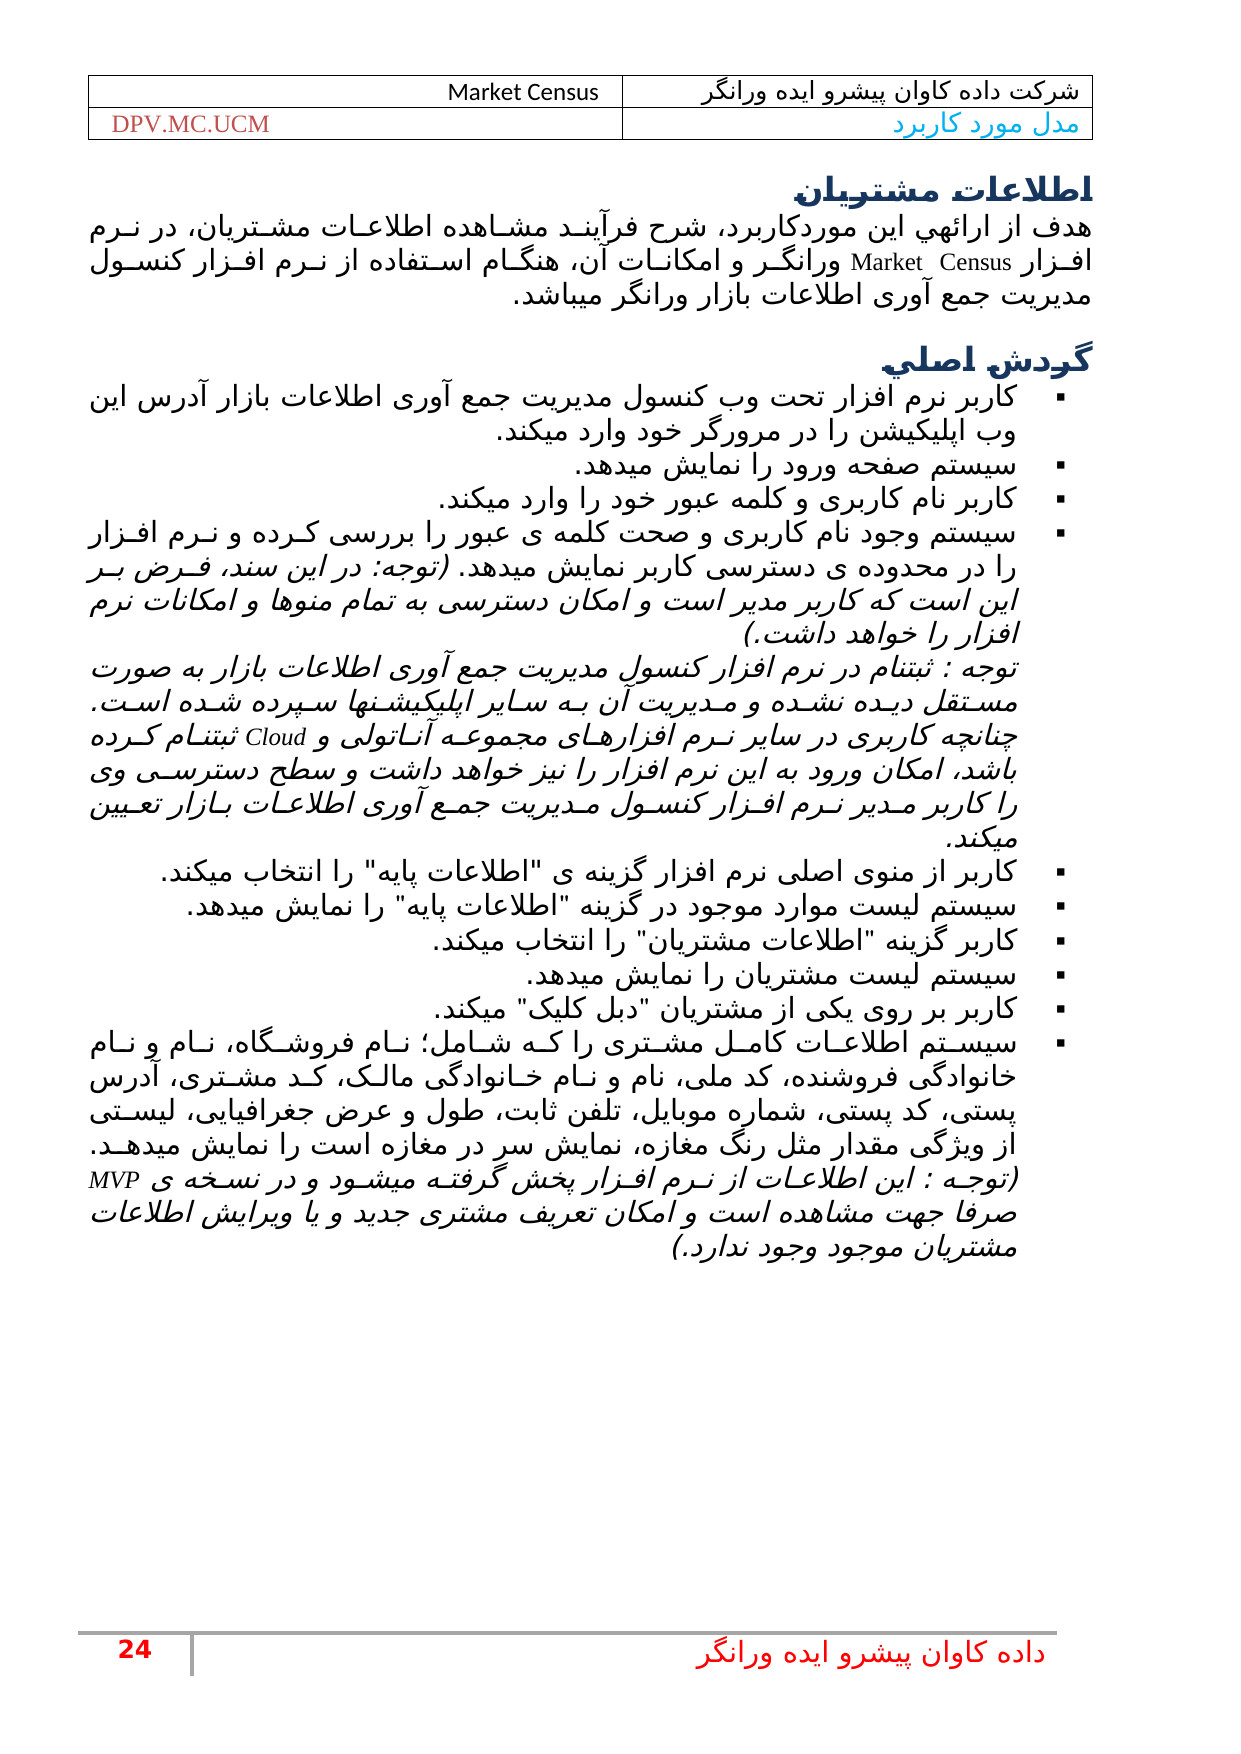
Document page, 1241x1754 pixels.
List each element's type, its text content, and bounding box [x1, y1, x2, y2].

list سيستم صفحه ورود را نمایش میدهد. [89, 447, 1055, 481]
list کاربر بر روی یکی از مشتریان "دبل کلیک" میکند. [89, 991, 1055, 1026]
list سیستم لیست مشتریان را نمایش میدهد. [89, 957, 1055, 991]
list کاربر گزینه "اطلاعات مشتریان" را انتخاب میکند. [89, 923, 1055, 957]
subtitle اطلاعات مشتریان [89, 171, 1092, 209]
list سیستم اطلاعات کامل مشتری را که شامل؛ نام فروشگاه، نام و نام خانوادگی فروشنده، کد ملی، نام و نام خانوادگی مالک، کد مشتری، آدرس پستی، کد پستی، شماره موبایل، تلفن ثابت، طول و عرض جغرافیایی، لیستی از ویژگی مقدار مثل رنگ مغازه، نمایش سر در مغازه است را نمایش میدهد. (توجه : این اطلاعات از نرم افزار پخش گرفته میشود و در نسخه ی MVP صرفا جهت مشاهده است و امکان تعریف مشتری جدید و یا ویرایش اطلاعات مشتریان موجود وجود ندارد.) [89, 1026, 1055, 1263]
list كاربر نرم افزار تحت وب کنسول مدیریت جمع آوری اطلاعات بازار آدرس این وب اپلیکیشن را در مرورگر خود وارد میکند. [89, 379, 1055, 447]
list سیستم وجود نام کاربری و صحت کلمه ی عبور را بررسی کرده و نرم افزار را در محدوده ی دسترسی کاربر نمایش میدهد. (توجه: در این سند، فرض بر این است که کاربر مدیر است و امکان دسترسی به تمام منوها و امکانات نرم افزار را خواهد داشت.) [89, 515, 1055, 651]
list سیستم لیست موارد موجود در گزینه "اطلاعات پایه" را نمایش میدهد. [89, 888, 1055, 923]
list كاربر نام کاربری و کلمه عبور خود را وارد میکند. [89, 481, 1055, 515]
list توجه : ثبتنام در نرم افزار کنسول مدیریت جمع آوری اطلاعات بازار به صورت مستقل دیده نشده و مدیریت آن به سایر اپلیکیشنها سپرده شده است. چنانچه کاربری در سایر نرم افزارهای مجموعه آناتولی و Cloud ثبتنام کرده باشد، امکان ورود به این نرم افزار را نیز خواهد داشت و سطح دسترسی وی را کاربر مدیر نرم افزار کنسول مدیریت جمع آوری اطلاعات بازار تعیین میکند. [89, 651, 1017, 854]
list كاربر از منوی اصلی نرم افزار گزینه ی "اطلاعات پایه" را انتخاب میکند. [89, 854, 1055, 888]
subtitle گردش اصلي [89, 340, 1092, 379]
text هدف از ارائهي اين موردكاربرد، شرح فرآيند مشاهده اطلاعات مشتریان، در نرم افزار Market Census ورانگر و امكانات آن، هنگام استفاده از نرم افزار کنسول مدیریت جمع آوری اطلاعات بازار ورانگر ميباشد. [89, 209, 1092, 311]
